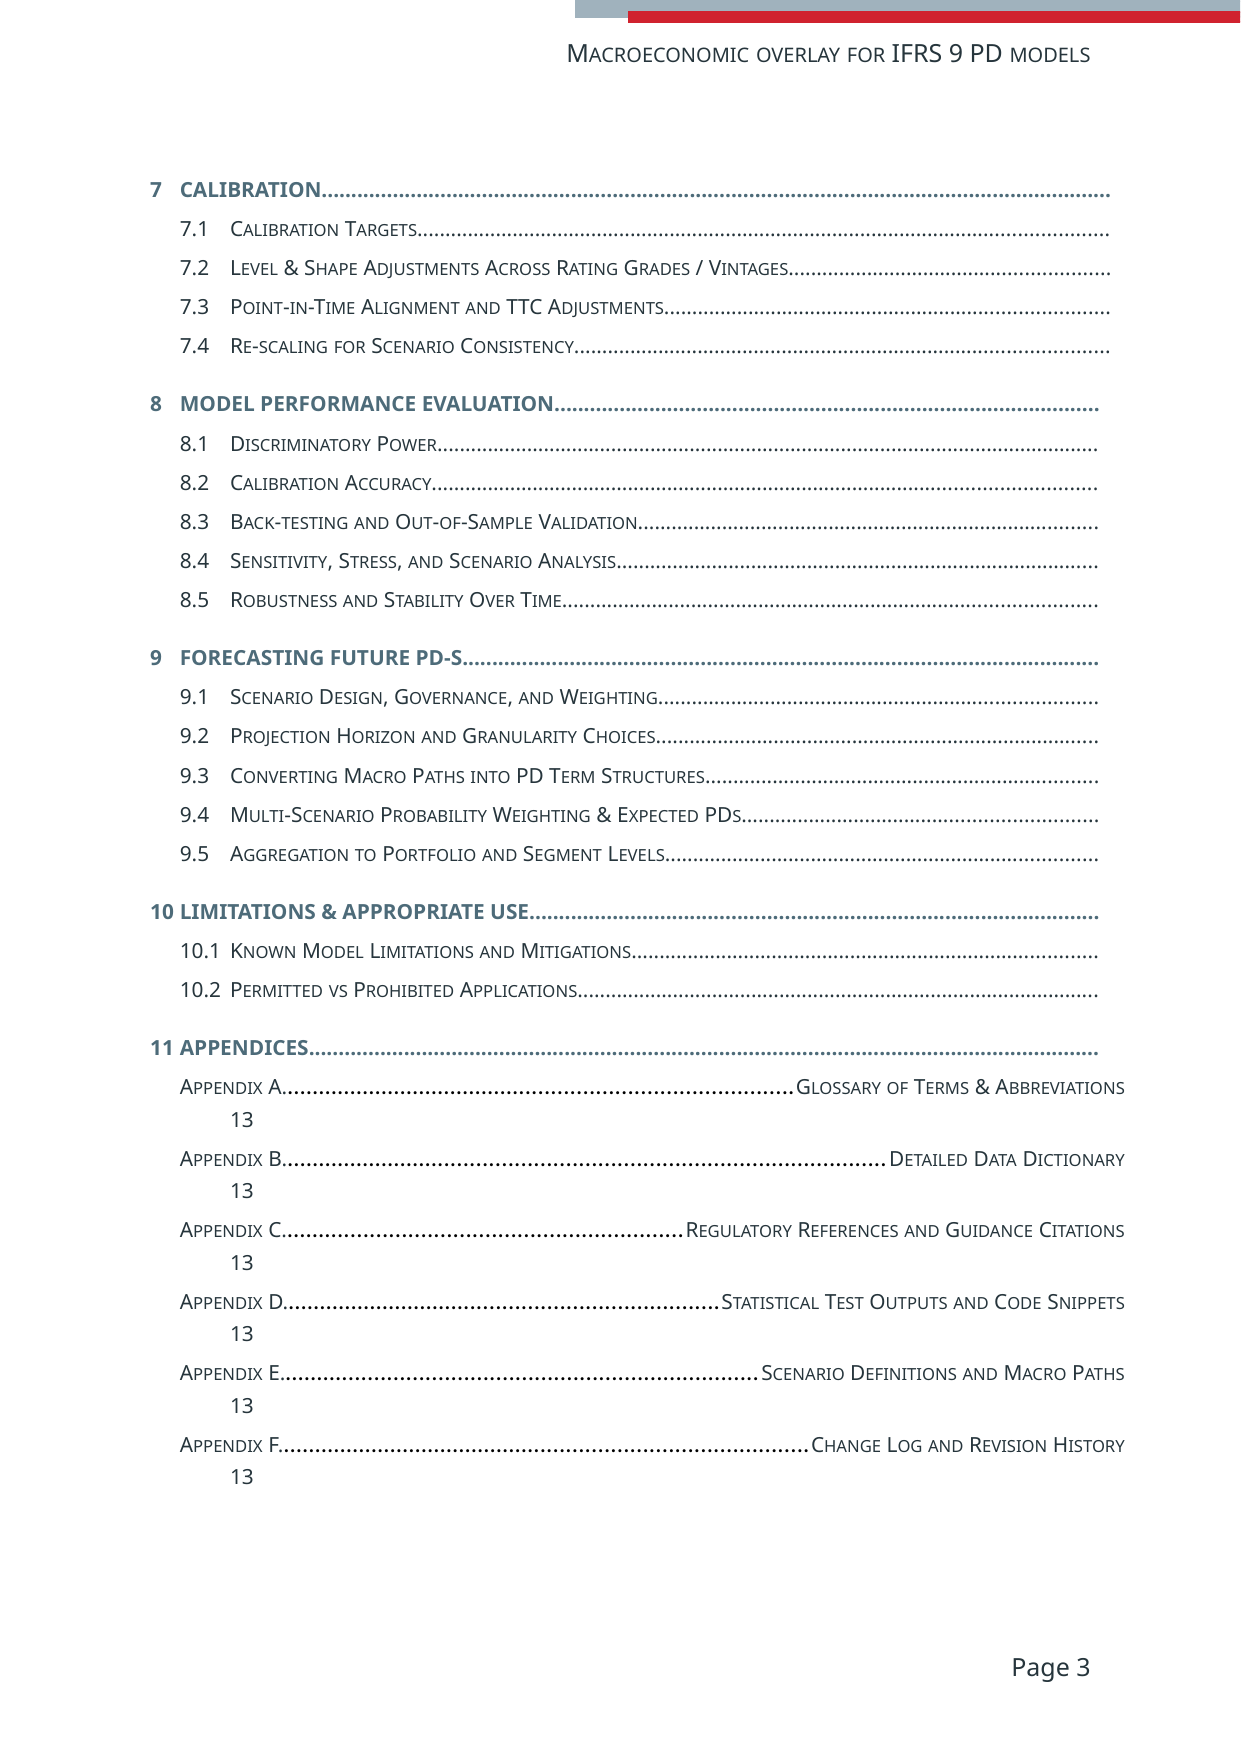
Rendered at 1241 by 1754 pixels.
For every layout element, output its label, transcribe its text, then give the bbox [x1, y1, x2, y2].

text 9.1 Scenario Design, Governance, and Weighting 11 [179, 682, 1090, 711]
text 8.2 Calibration Accuracy 10 [179, 468, 1090, 496]
text 10.2 Permitted vs Prohibited Applications 12 [179, 975, 1090, 1004]
text 9.4 Multi-Scenario Probability Weighting & Expected PDs 11 [179, 800, 1090, 828]
text 8.3 Back-testing and Out-of-Sample Validation 10 [179, 507, 1090, 536]
text 7.4 Re-scaling for Scenario Consistency 9 [179, 332, 1090, 360]
text Appendix C. Regulatory References and Guidance Citations 13 [179, 1215, 1090, 1276]
text 11 Appendices 13 [150, 1033, 1090, 1062]
text 8.4 Sensitivity, Stress, and Scenario Analysis 10 [179, 546, 1090, 575]
text Appendix D. Statistical Test Outputs and Code Snippets 13 [179, 1287, 1090, 1348]
text 9.2 Projection Horizon and Granularity Choices 11 [179, 722, 1090, 750]
text 9.5 Aggregation to Portfolio and Segment Levels 11 [179, 839, 1090, 868]
text 8.5 Robustness and Stability Over Time 10 [179, 585, 1090, 614]
text 7 Calibration 9 [150, 175, 1090, 203]
text 9.3 Converting Macro Paths into PD Term Structures 11 [179, 761, 1090, 789]
text 10 Limitations & Appropriate Use 12 [150, 897, 1090, 926]
text 10.1 Known Model Limitations and Mitigations 12 [179, 936, 1090, 965]
text 7.1 Calibration Targets 9 [179, 214, 1090, 243]
text 9 Forecasting Future PD-s 11 [150, 643, 1090, 672]
text 8 Model Performance Evaluation 10 [150, 389, 1090, 418]
text 7.3 Point-in-Time Alignment and TTC Adjustments 9 [179, 292, 1090, 321]
text Appendix E. Scenario Definitions and Macro Paths 13 [179, 1358, 1090, 1419]
text Appendix F. Change Log and Revision History 13 [179, 1430, 1090, 1491]
text Appendix B. Detailed Data Dictionary 13 [179, 1144, 1090, 1205]
text 7.2 Level & Shape Adjustments Across Rating Grades / Vintages 9 [179, 253, 1090, 282]
text 8.1 Discriminatory Power 10 [179, 429, 1090, 457]
text Appendix A. Glossary of Terms & Abbreviations 13 [179, 1072, 1090, 1133]
